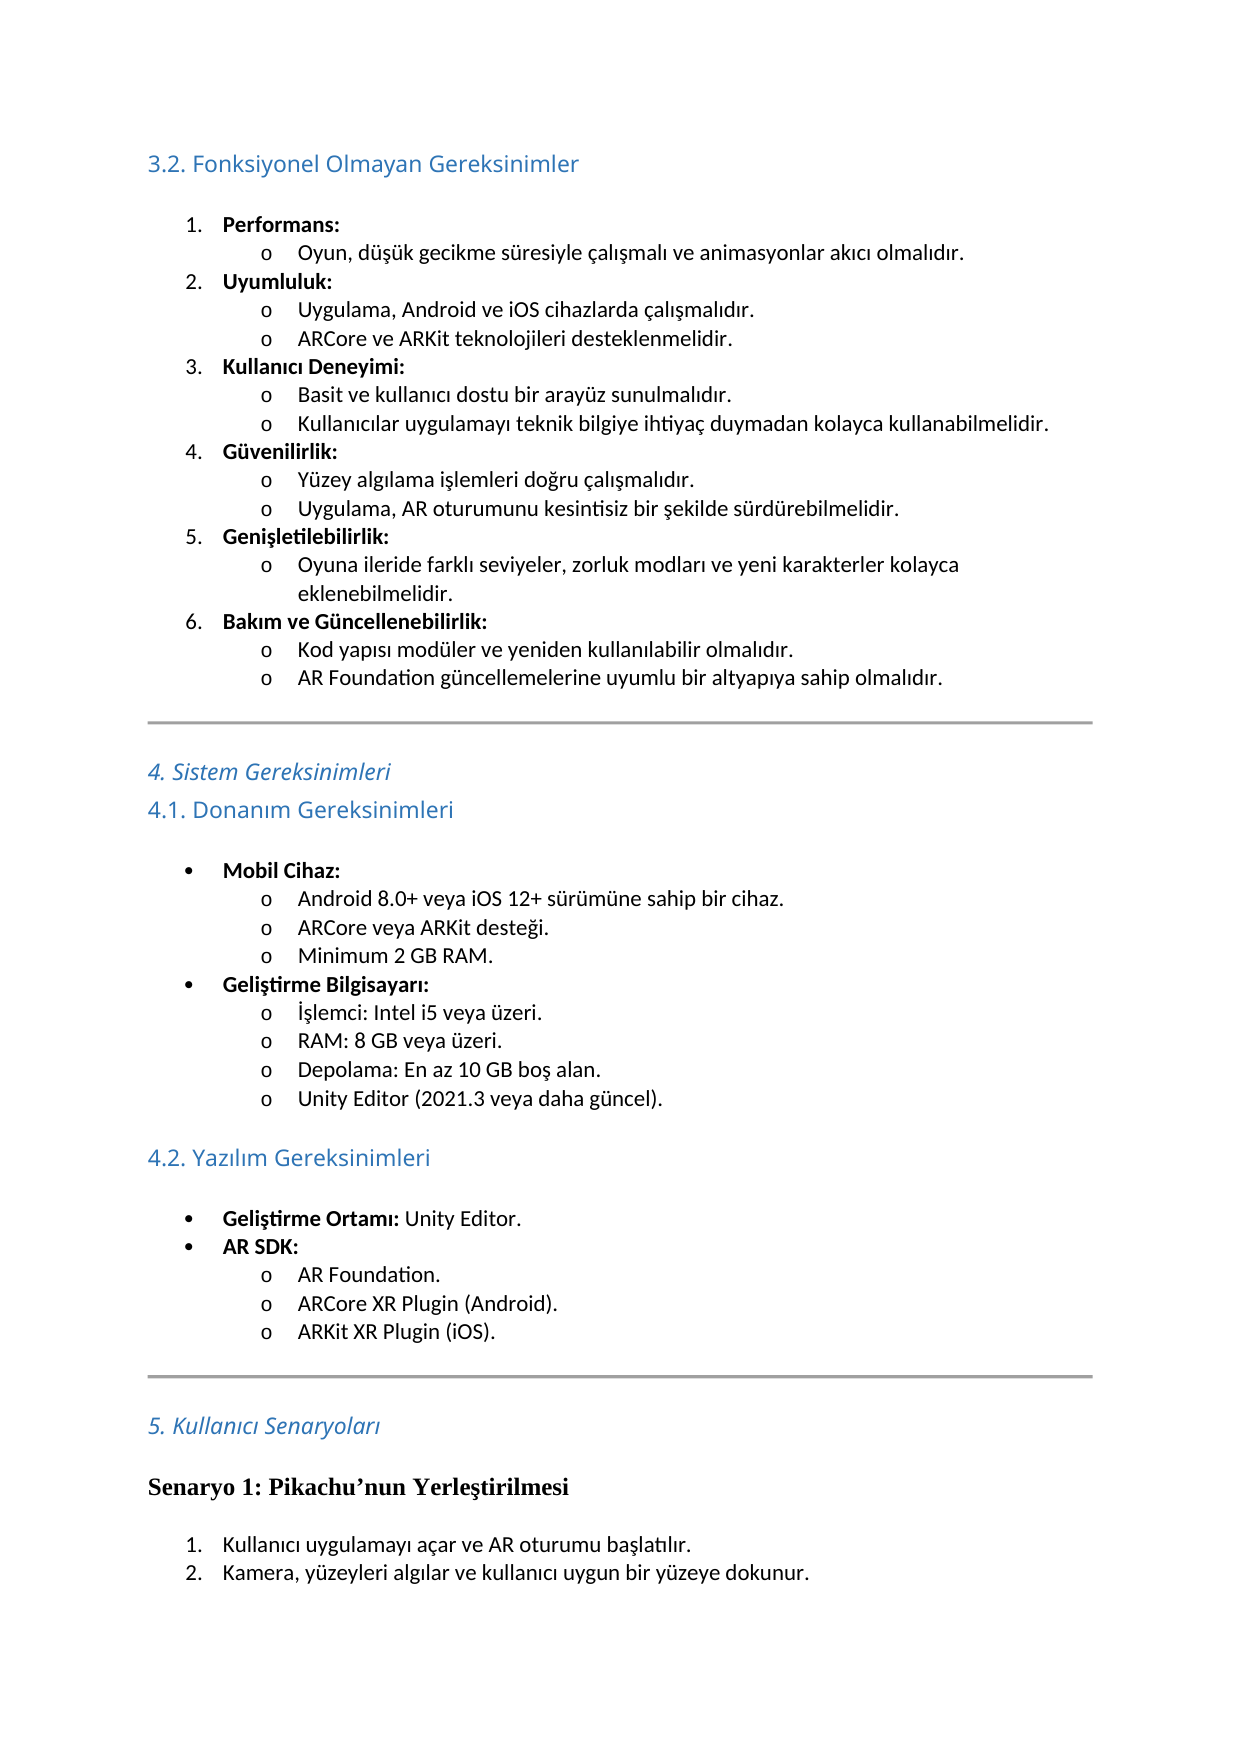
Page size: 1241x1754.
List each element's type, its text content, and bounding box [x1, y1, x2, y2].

list Performans: [185, 211, 1093, 238]
list Yüzey algılama işlemleri doğru çalışmalıdır. [260, 465, 1093, 494]
list Geliştirme Ortamı: Unity Editor. [185, 1204, 1093, 1232]
list Güvenilirlik: [185, 437, 1093, 465]
subtitle 3.2. Fonksiyonel Olmayan Gereksinimler [148, 148, 1093, 179]
list AR SDK: [185, 1232, 1093, 1260]
list Mobil Cihaz: [185, 856, 1093, 884]
list Genişletilebilirlik: [185, 522, 1093, 550]
list AR Foundation. [260, 1260, 1093, 1289]
subtitle 4. Sistem Gereksinimleri [148, 756, 1093, 787]
list İşlemci: Intel i5 veya üzeri. [260, 998, 1093, 1027]
subtitle 5. Kullanıcı Senaryoları [148, 1409, 1093, 1441]
list ARCore XR Plugin (Android). [260, 1289, 1093, 1317]
list Kod yapısı modüler ve yeniden kullanılabilir olmalıdır. [260, 635, 1093, 663]
list AR Foundation güncellemelerine uyumlu bir altyapıya sahip olmalıdır. [260, 663, 1093, 692]
list Kamera, yüzeyleri algılar ve kullanıcı uygun bir yüzeye dokunur. [185, 1558, 1093, 1586]
list Depolama: En az 10 GB boş alan. [260, 1055, 1093, 1084]
list ARKit XR Plugin (iOS). [260, 1317, 1093, 1346]
list Kullanıcılar uygulamayı teknik bilgiye ihtiyaç duymadan kolayca kullanabilmelidir. [260, 409, 1093, 437]
subtitle 4.1. Donanım Gereksinimleri [148, 793, 1093, 825]
list Geliştirme Bilgisayarı: [185, 970, 1093, 998]
list Uygulama, Android ve iOS cihazlarda çalışmalıdır. [260, 295, 1093, 324]
list RAM: 8 GB veya üzeri. [260, 1027, 1093, 1055]
list Bakım ve Güncellenebilirlik: [185, 607, 1093, 635]
list ARCore ve ARKit teknolojileri desteklenmelidir. [260, 324, 1093, 352]
list Uyumluluk: [185, 267, 1093, 295]
list Uygulama, AR oturumunu kesintisiz bir şekilde sürdürebilmelidir. [260, 494, 1093, 522]
list ARCore veya ARKit desteği. [260, 913, 1093, 942]
list Minimum 2 GB RAM. [260, 942, 1093, 970]
list Oyuna ileride farklı seviyeler, zorluk modları ve yeni karakterler kolayca eklenebilmelidir. [260, 550, 1093, 607]
subtitle 4.2. Yazılım Gereksinimleri [148, 1141, 1093, 1173]
list Android 8.0+ veya iOS 12+ sürümüne sahip bir cihaz. [260, 884, 1093, 913]
list Unity Editor (2021.3 veya daha güncel). [260, 1084, 1093, 1112]
list Oyun, düşük gecikme süresiyle çalışmalı ve animasyonlar akıcı olmalıdır. [260, 238, 1093, 267]
list Kullanıcı uygulamayı açar ve AR oturumu başlatılır. [185, 1530, 1093, 1558]
list Kullanıcı Deneyimi: [185, 352, 1093, 380]
list Basit ve kullanıcı dostu bir arayüz sunulmalıdır. [260, 380, 1093, 409]
text Senaryo 1: Pikachu’nun Yerleştirilmesi [148, 1472, 1093, 1501]
